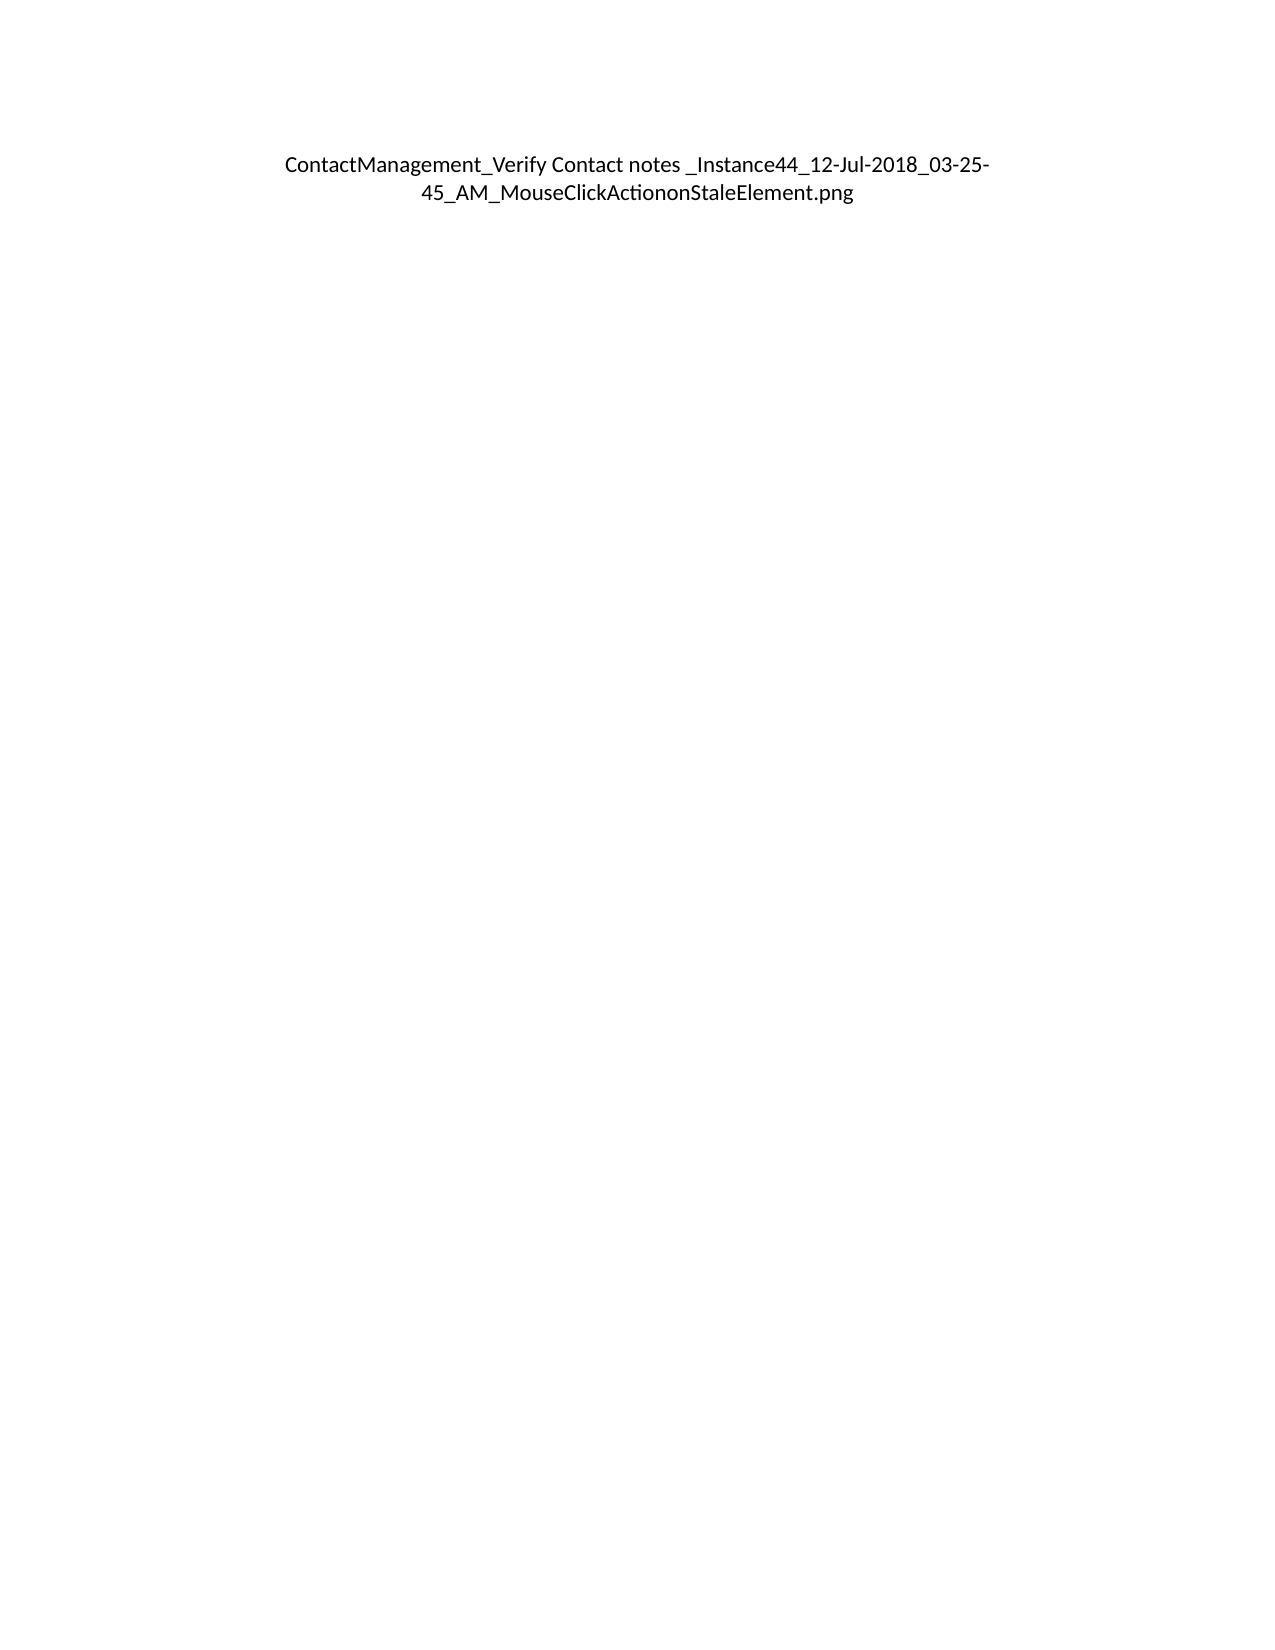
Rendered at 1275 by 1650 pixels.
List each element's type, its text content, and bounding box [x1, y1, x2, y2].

text ContactManagement_Verify Contact notes _Instance44_12-Jul-2018_03-25-45_AM_MouseClickActiononStaleElement.png [150, 150, 1125, 218]
